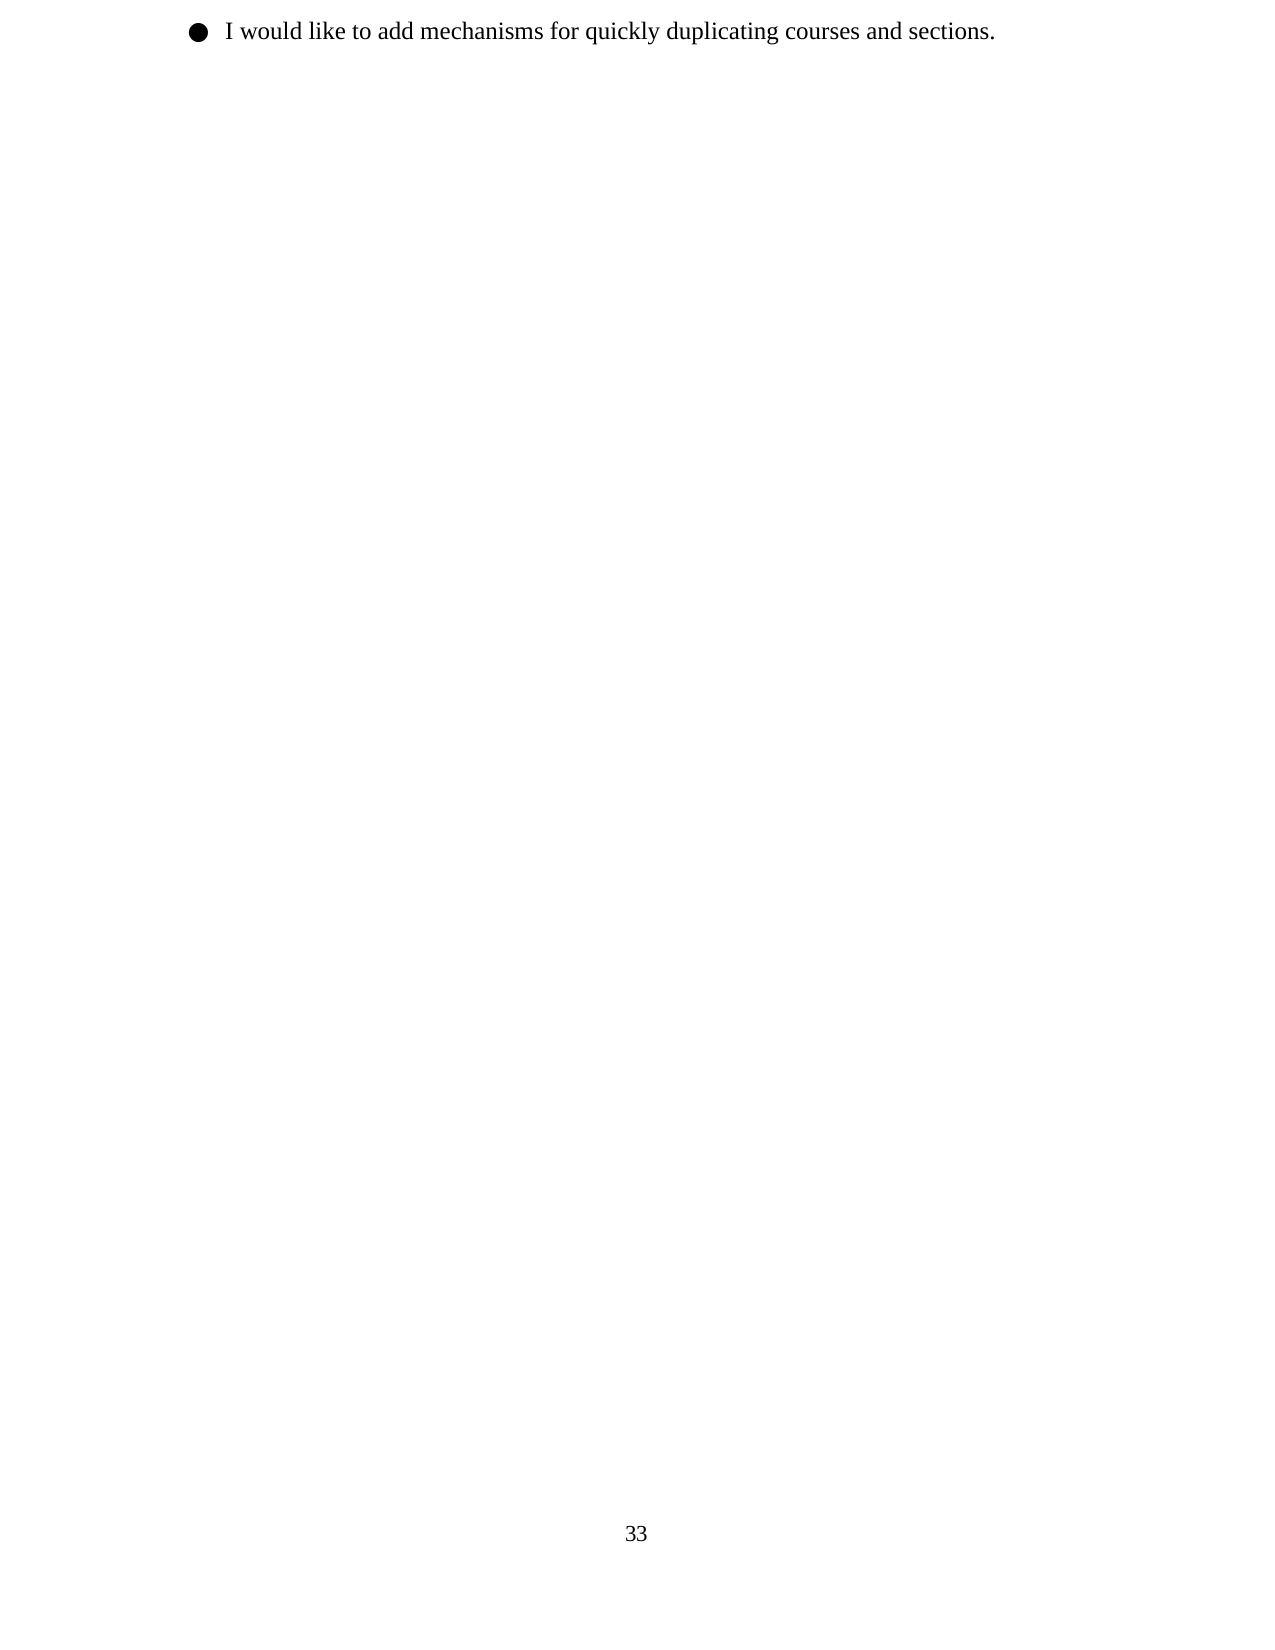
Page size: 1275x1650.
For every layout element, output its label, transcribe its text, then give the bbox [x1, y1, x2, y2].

list I would like to add mechanisms for quickly duplicating courses and sections. [187, 12, 1275, 47]
